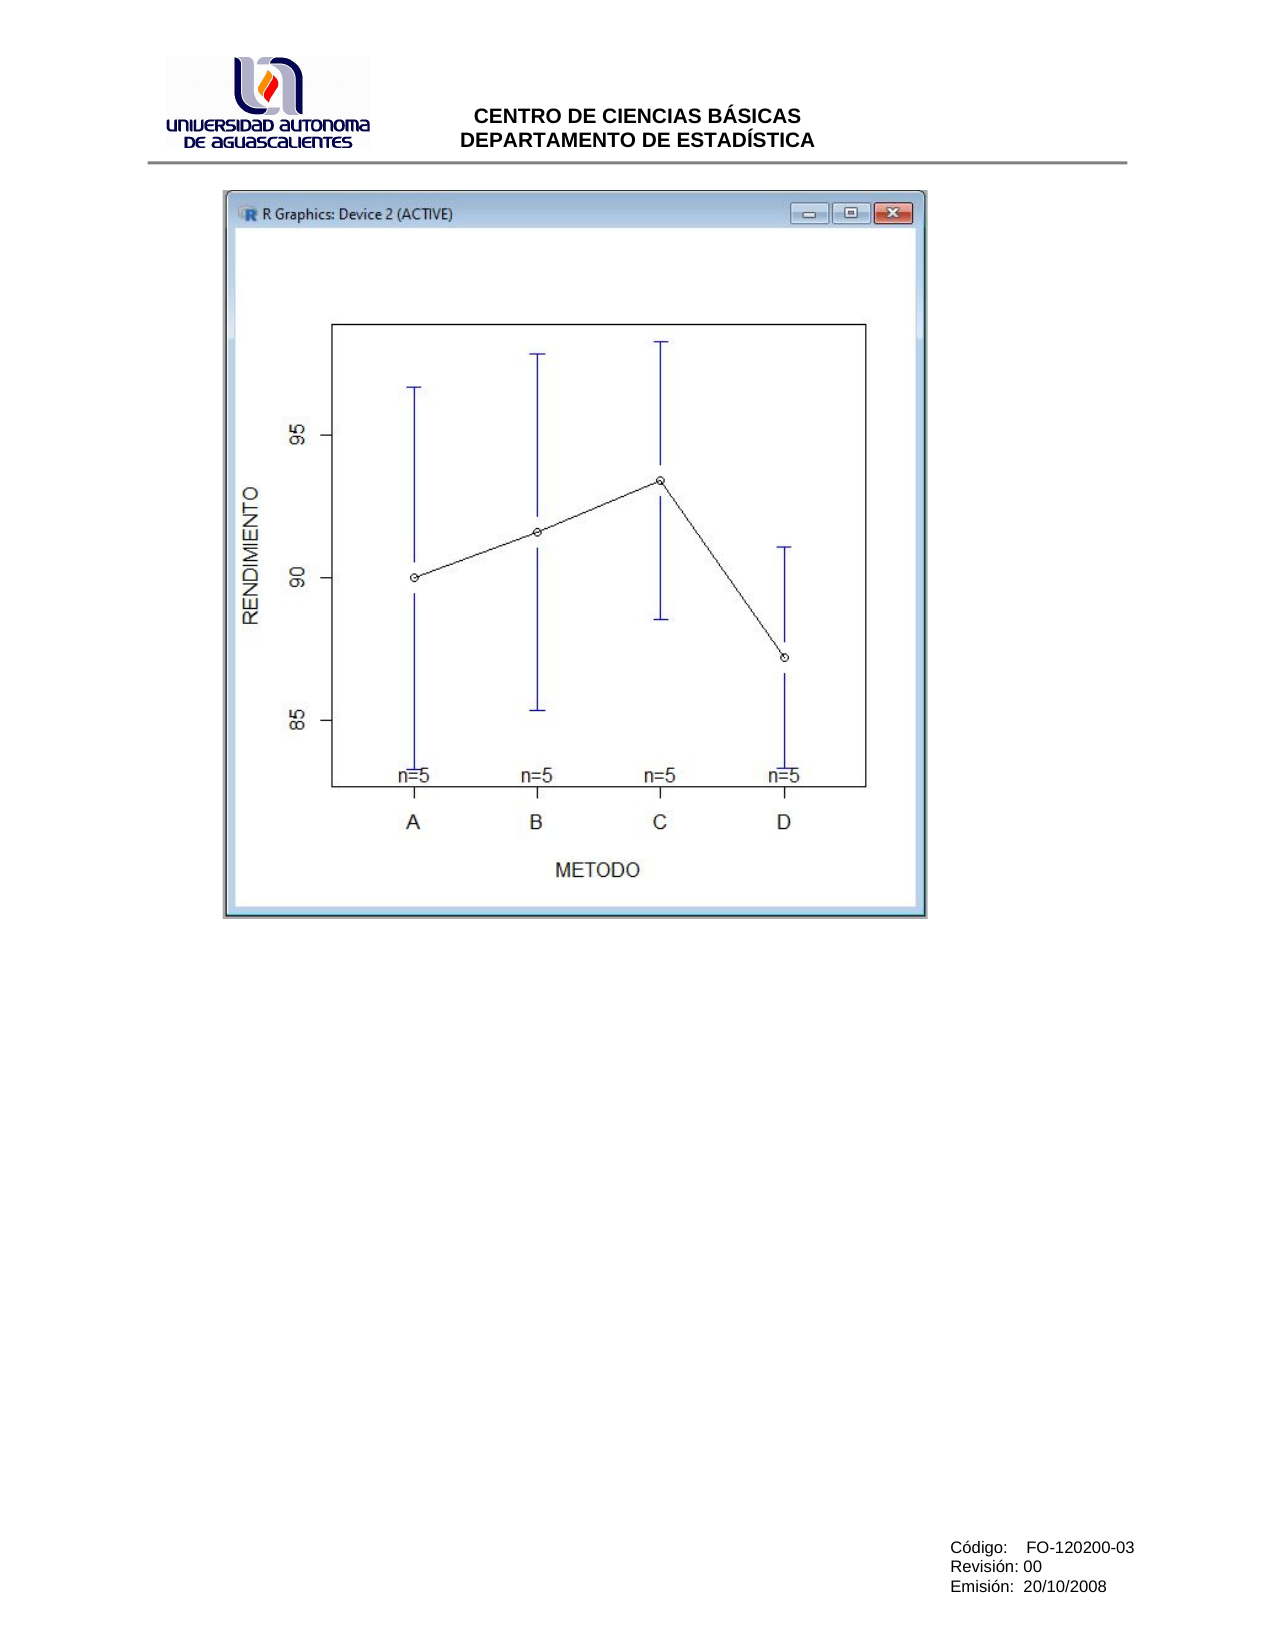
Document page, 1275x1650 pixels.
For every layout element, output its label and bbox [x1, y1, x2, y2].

picture [166, 57, 370, 148]
picture [222, 190, 928, 919]
